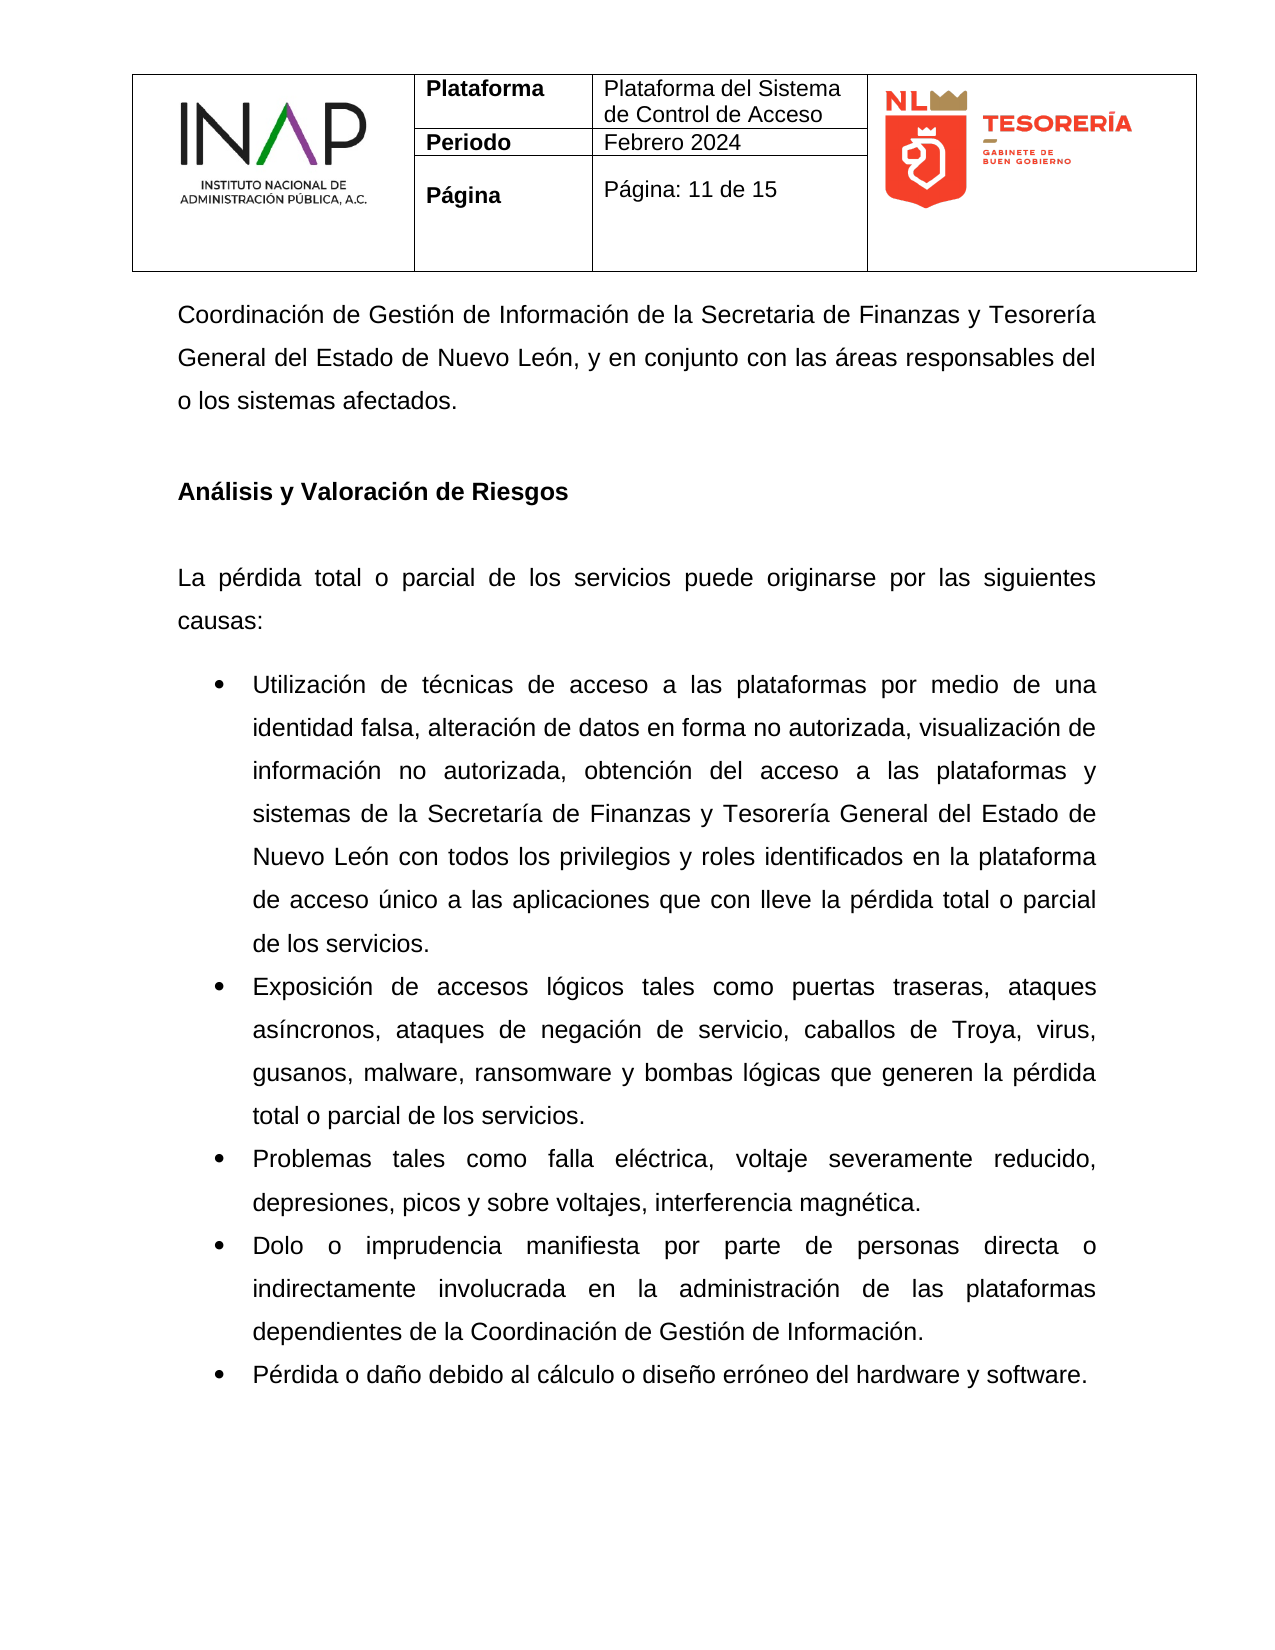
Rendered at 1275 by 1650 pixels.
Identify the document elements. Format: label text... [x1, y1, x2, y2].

list Utilización de técnicas de acceso a las plataformas por medio de una identidad falsa, alteración de datos en forma no autorizada, visualización de información no autorizada, obtención del acceso a las plataformas y sistemas de la Secretaría de Finanzas y Tesorería General del Estado de Nuevo León con todos los privilegios y roles identificados en la plataforma de acceso único a las aplicaciones que con lleve la pérdida total o parcial de los servicios. [215, 670, 1098, 957]
subtitle Análisis y Valoración de Riesgos [177, 477, 1098, 505]
list Exposición de accesos lógicos tales como puertas traseras, ataques asíncronos, ataques de negación de servicio, caballos de Troya, virus, gusanos, malware, ransomware y bombas lógicas que generen la pérdida total o parcial de los servicios. [215, 972, 1098, 1130]
list Dolo o imprudencia manifiesta por parte de personas directa o indirectamente involucrada en la administración de las plataformas dependientes de la Coordinación de Gestión de Información. [215, 1231, 1098, 1346]
list Problemas tales como falla eléctrica, voltaje severamente reducido, depresiones, picos y sobre voltajes, interferencia magnética. [215, 1144, 1098, 1216]
text La pérdida total o parcial de los servicios puede originarse por las siguientes causas: [177, 563, 1098, 634]
picture [143, 86, 400, 221]
picture [878, 89, 1135, 208]
list Pérdida o daño debido al cálculo o diseño erróneo del hardware y software. [215, 1360, 1098, 1389]
